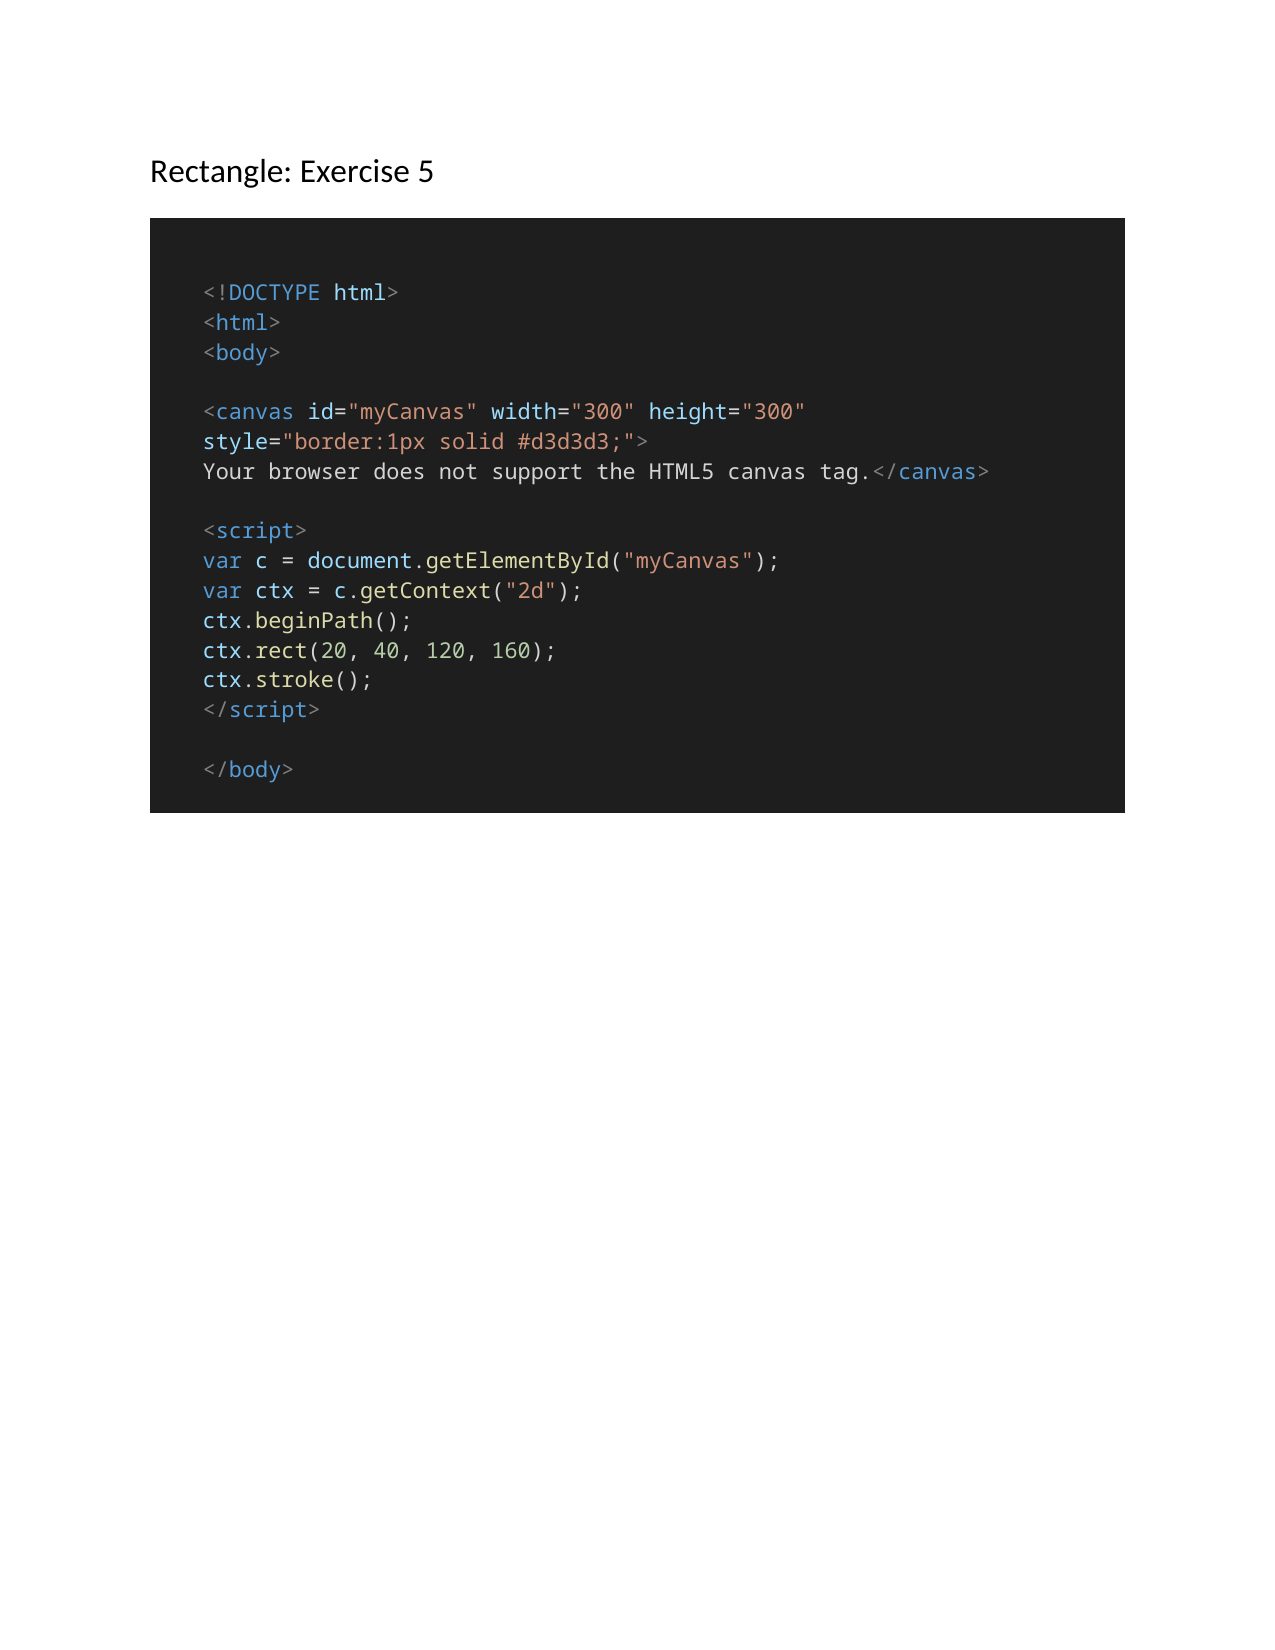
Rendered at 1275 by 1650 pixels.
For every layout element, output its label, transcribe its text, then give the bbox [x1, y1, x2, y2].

text var ctx = c.getContext("2d"); [150, 575, 1125, 605]
text <!DOCTYPE html> [150, 277, 1125, 307]
text </script> [150, 694, 1125, 724]
text Your browser does not support the HTML5 canvas tag.</canvas> [150, 456, 1125, 486]
text var c = document.getElementById("myCanvas"); [150, 545, 1125, 575]
text </body> [150, 754, 1125, 784]
text style="border:1px solid #d3d3d3;"> [150, 426, 1125, 456]
text ctx.beginPath(); [150, 605, 1125, 635]
text <script> [150, 516, 1125, 545]
text Rectangle: Exercise 5 [150, 150, 1125, 191]
text ctx.stroke(); [150, 664, 1125, 694]
text <canvas id="myCanvas" width="300" height="300" [150, 396, 1125, 426]
text ctx.rect(20, 40, 120, 160); [150, 635, 1125, 664]
text <html> [150, 307, 1125, 337]
text <body> [150, 337, 1125, 367]
